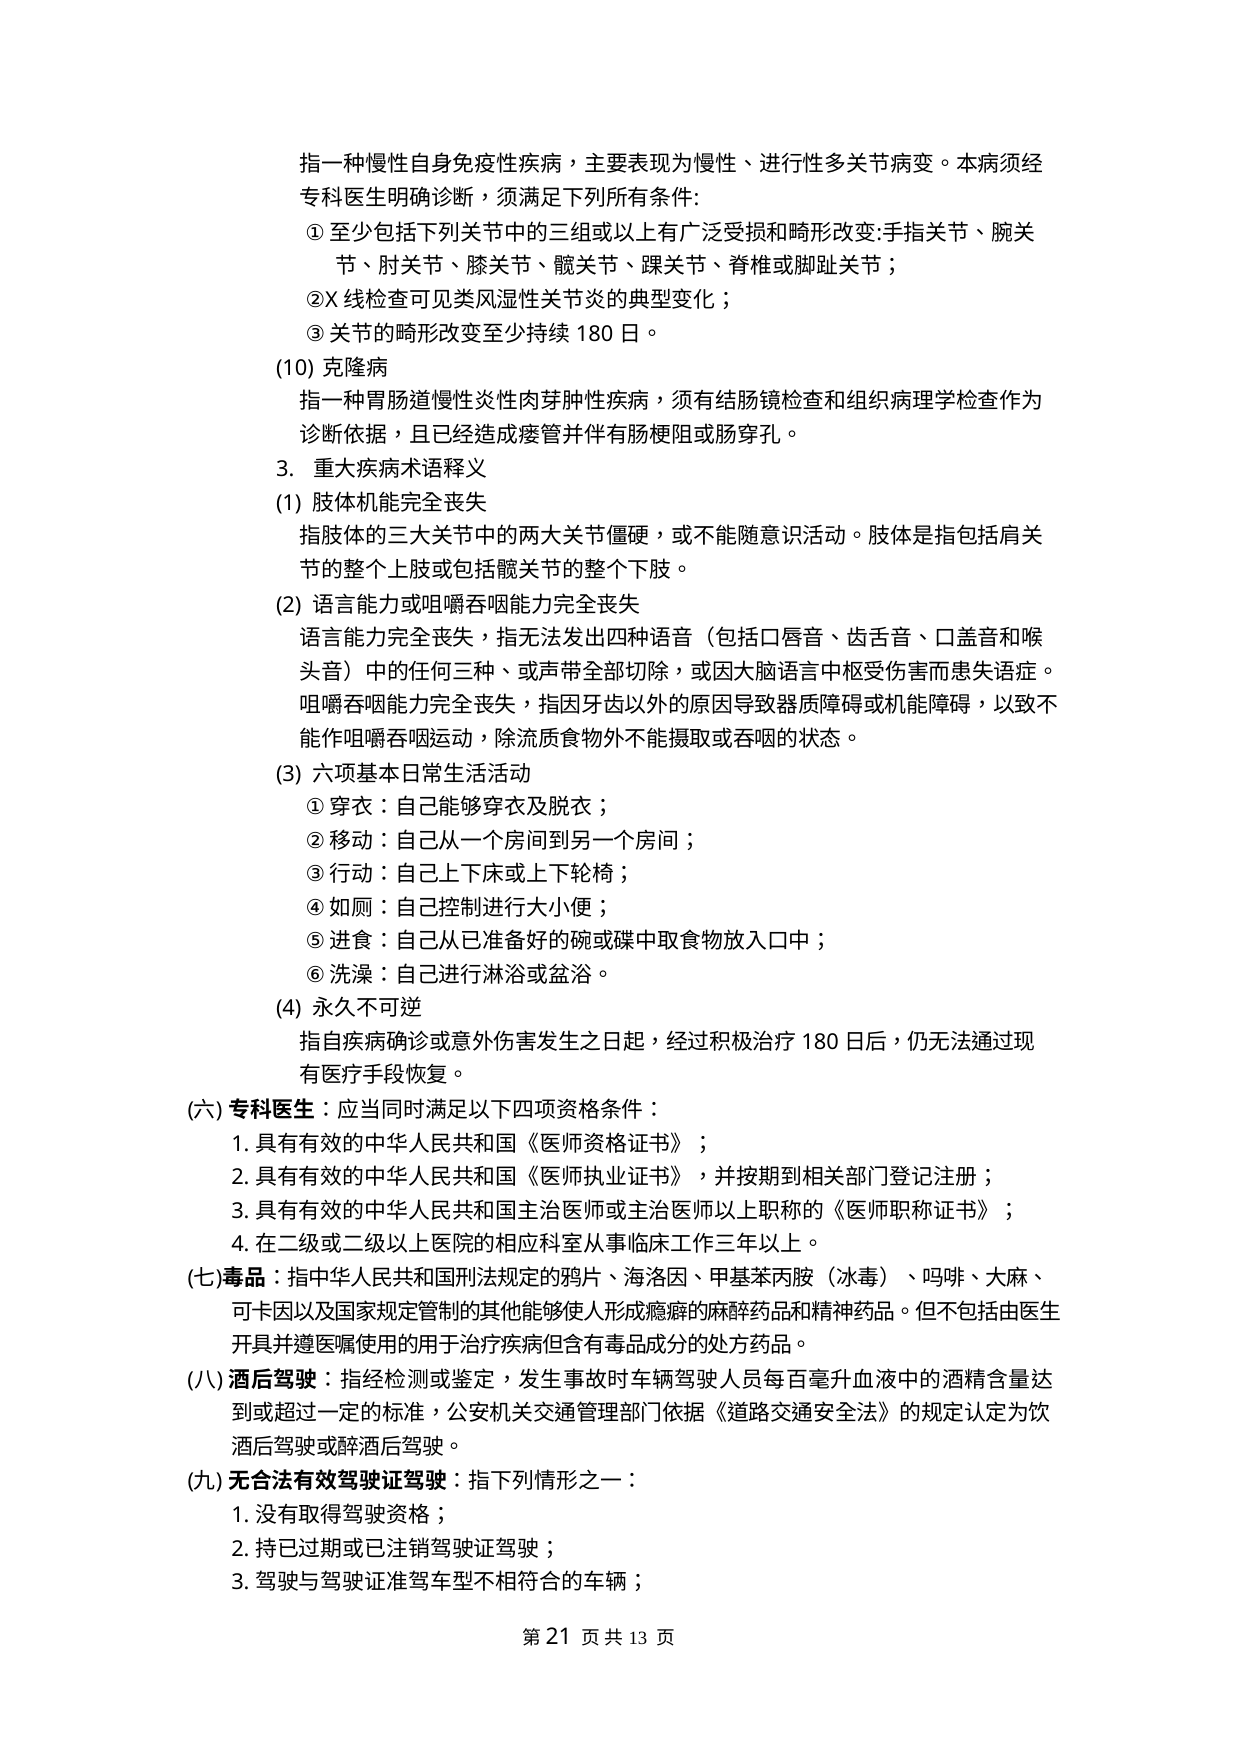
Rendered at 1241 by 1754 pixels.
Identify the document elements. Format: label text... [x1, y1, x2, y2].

text (八) 酒后驾驶：指经检测或鉴定，发生事故时车辆驾驶人员每百毫升血液中的酒精含量达到或超过一定的标准，公安机关交通管理部门依据《道路交通安全法》的规定认定为饮酒后驾驶或醉酒后驾驶。 [187, 1364, 1054, 1461]
text ⑤进食：自己从已准备好的碗或碟中取食物放入口中； [305, 925, 1076, 955]
text 1. 没有取得驾驶资格； [231, 1499, 1076, 1529]
text 3. 驾驶与驾驶证准驾车型不相符合的车辆； [231, 1566, 1076, 1596]
text 4. 在二级或二级以上医院的相应科室从事临床工作三年以上。 [231, 1228, 1076, 1258]
list 语言能力或咀嚼吞咽能力完全丧失 [276, 588, 1076, 618]
text 指一种胃肠道慢性炎性肉芽肿性疾病，须有结肠镜检查和组织病理学检查作为诊断依据，且已经造成瘘管并伴有肠梗阻或肠穿孔。 [299, 385, 1044, 449]
text ①穿衣：自己能够穿衣及脱衣； [305, 791, 1076, 821]
text 1. 具有有效的中华人民共和国《医师资格证书》； [231, 1127, 1076, 1157]
list 肢体机能完全丧失 [276, 487, 1076, 517]
text ②X 线检查可见类风湿性关节炎的典型变化； [305, 284, 1076, 314]
list 克隆病 [276, 352, 1076, 382]
text ③行动：自己上下床或上下轮椅； [305, 858, 1076, 888]
text ④如厕：自己控制进行大小便； [305, 892, 1076, 921]
text 2. 持已过期或已注销驾驶证驾驶； [231, 1533, 1076, 1562]
text 3. 具有有效的中华人民共和国主治医师或主治医师以上职称的《医师职称证书》； [231, 1195, 1076, 1224]
list 永久不可逆 [276, 992, 1076, 1022]
text (六) 专科医生：应当同时满足以下四项资格条件： [187, 1094, 1076, 1124]
text ③关节的畸形改变至少持续 180 日。 [305, 318, 1076, 348]
text 指一种慢性自身免疫性疾病，主要表现为慢性、进行性多关节病变。本病须经专科医生明确诊断，须满足下列所有条件: [299, 148, 1044, 212]
text 指自疾病确诊或意外伤害发生之日起，经过积极治疗 180 日后，仍无法通过现有医疗手段恢复。 [299, 1026, 1044, 1089]
text ②移动：自己从一个房间到另一个房间； [305, 824, 1076, 854]
text 语言能力完全丧失，指无法发出四种语音（包括口唇音、齿舌音、口盖音和喉头音）中的任何三种、或声带全部切除，或因大脑语言中枢受伤害而患失语症。咀嚼吞咽能力完全丧失，指因牙齿以外的原因导致器质障碍或机能障碍，以致不能作咀嚼吞咽运动，除流质食物外不能摄取或吞咽的状态。 [299, 622, 1064, 753]
text 指肢体的三大关节中的两大关节僵硬，或不能随意识活动。肢体是指包括肩关节的整个上肢或包括髋关节的整个下肢。 [299, 521, 1044, 584]
text (九) 无合法有效驾驶证驾驶：指下列情形之一： [187, 1465, 1076, 1495]
list 重大疾病术语释义 [276, 453, 1076, 483]
list 六项基本日常生活活动 [276, 757, 1076, 787]
text 2. 具有有效的中华人民共和国《医师执业证书》，并按期到相关部门登记注册； [231, 1161, 1076, 1191]
text (七)毒品：指中华人民共和国刑法规定的鸦片、海洛因、甲基苯丙胺（冰毒）、吗啡、大麻、可卡因以及国家规定管制的其他能够使人形成瘾癖的麻醉药品和精神药品。但不包括由医生开具并遵医嘱使用的用于治疗疾病但含有毒品成分的处方药品。 [187, 1262, 1064, 1359]
text ⑥洗澡：自己进行淋浴或盆浴。 [305, 959, 1076, 988]
text ①至少包括下列关节中的三组或以上有广泛受损和畸形改变:手指关节、腕关节、肘关节、膝关节、髋关节、踝关节、脊椎或脚趾关节； [305, 216, 1038, 280]
